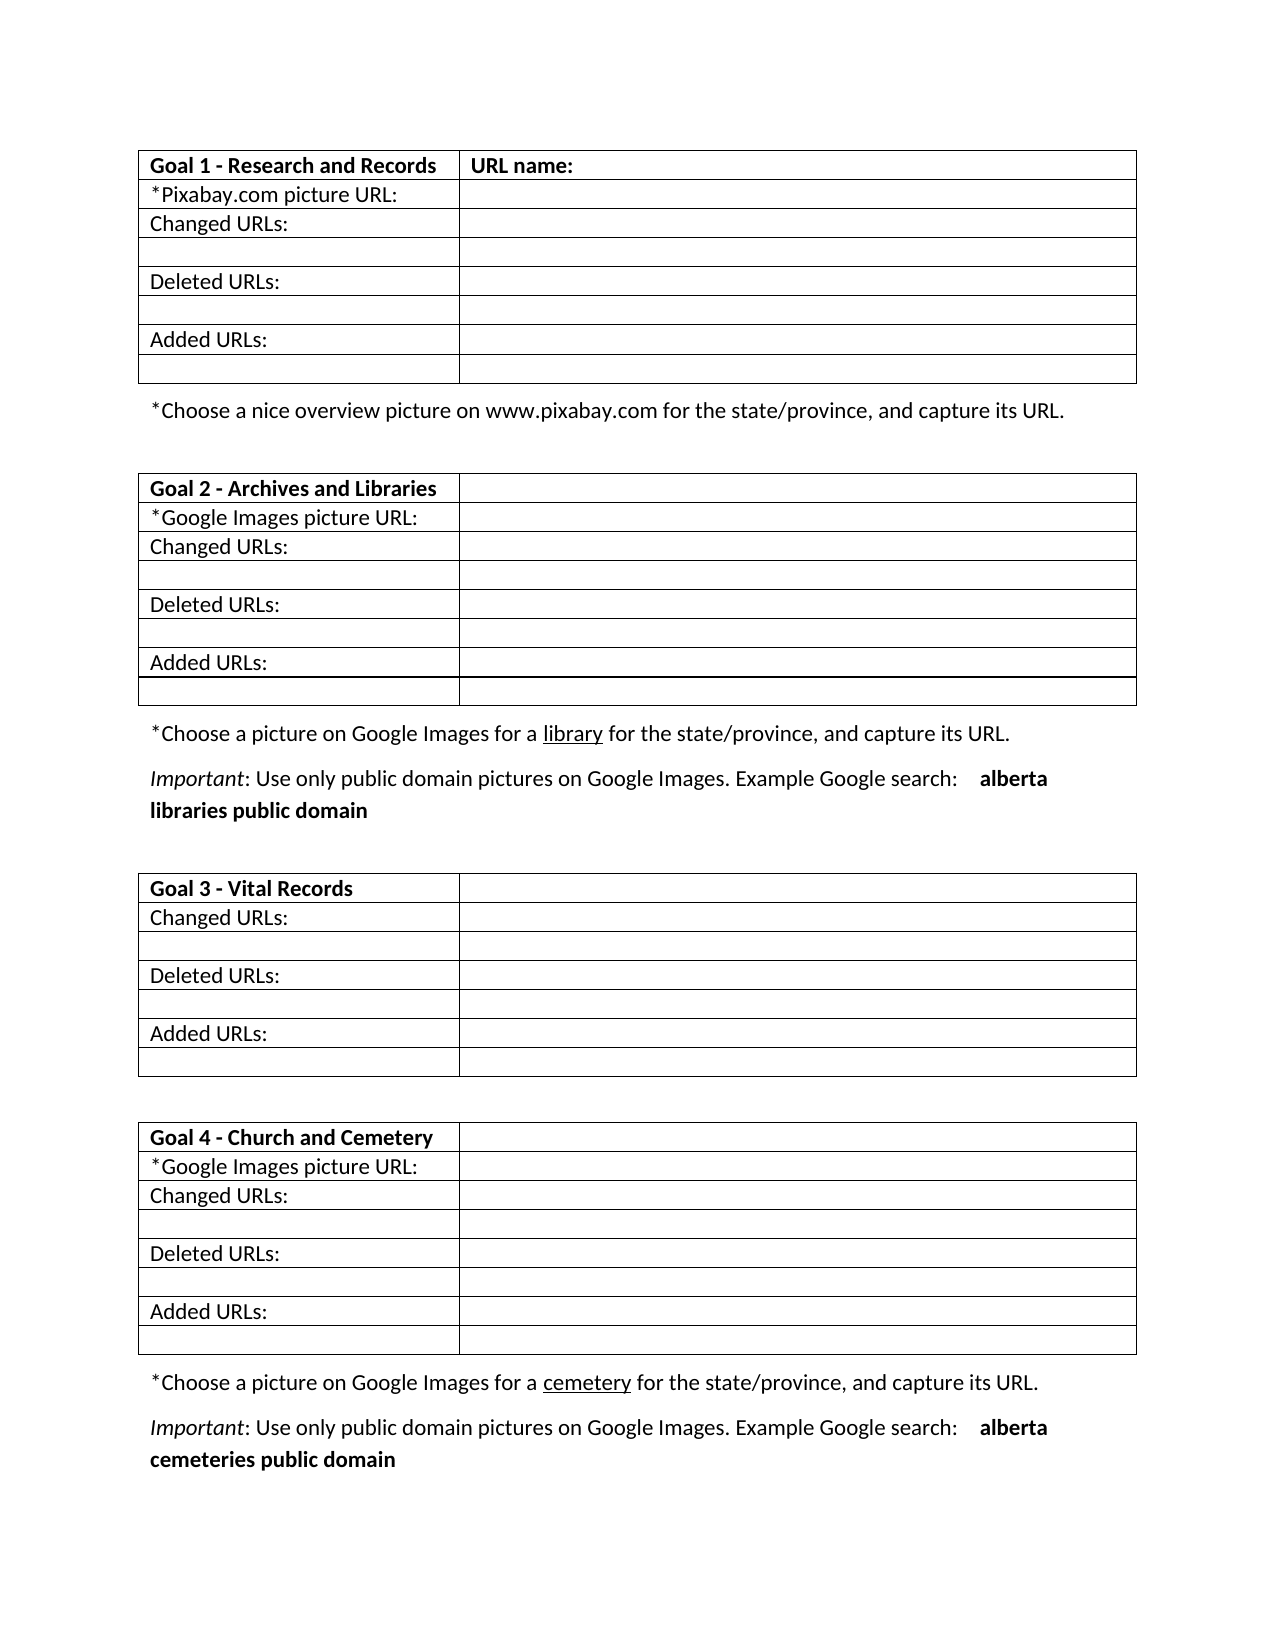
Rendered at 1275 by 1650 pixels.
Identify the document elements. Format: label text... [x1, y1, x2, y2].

table_header [460, 1123, 1136, 1151]
table_cell [139, 1210, 459, 1238]
table_cell [139, 932, 459, 960]
table_cell [460, 238, 1136, 266]
table_cell [139, 1048, 459, 1076]
table_cell Changed URLs: [139, 209, 459, 237]
table_cell [460, 648, 1136, 676]
table_cell [460, 1048, 1136, 1076]
table_cell [460, 325, 1136, 353]
table_cell Changed URLs: [139, 1181, 459, 1209]
table_cell [139, 296, 459, 324]
table_header Goal 2 - Archives and Libraries [139, 474, 459, 502]
table_cell [460, 619, 1136, 647]
text Important: Use only public domain pictures on Google Images. Example Google search: alberta cemeteries public domain [150, 1413, 1119, 1473]
table_cell [460, 932, 1136, 960]
table_cell [460, 180, 1136, 208]
table_cell [460, 1181, 1136, 1209]
table_cell [460, 1326, 1136, 1354]
table_cell Added URLs: [139, 325, 459, 353]
table_cell Added URLs: [139, 648, 459, 676]
table_cell [460, 532, 1136, 560]
table_header [460, 874, 1136, 902]
table_cell [460, 561, 1136, 589]
table_cell [139, 561, 459, 589]
table_header Goal 4 - Church and Cemetery [139, 1123, 459, 1151]
table_cell [139, 355, 459, 382]
table_cell Deleted URLs: [139, 961, 459, 989]
table_cell [460, 1297, 1136, 1325]
table_cell [460, 355, 1136, 382]
table_cell [460, 267, 1136, 295]
table_cell [139, 619, 459, 647]
table_cell Changed URLs: [139, 532, 459, 560]
text Important: Use only public domain pictures on Google Images. Example Google search: alberta libraries public domain [150, 764, 1119, 824]
table_cell [460, 961, 1136, 989]
text *Choose a picture on Google Images for a library for the state/province, and capture its URL. [150, 719, 1119, 747]
table_cell *Google Images picture URL: [139, 503, 459, 531]
table_header [460, 474, 1136, 502]
table_cell *Google Images picture URL: [139, 1152, 459, 1180]
table_cell [460, 1152, 1136, 1180]
table_cell Changed URLs: [139, 903, 459, 931]
table_cell [460, 209, 1136, 237]
table_header URL name: [460, 151, 1136, 179]
table_cell [139, 1326, 459, 1354]
table_cell [460, 503, 1136, 531]
table_cell [460, 1210, 1136, 1238]
table_cell [460, 1019, 1136, 1047]
table_cell [139, 990, 459, 1018]
table_header Goal 1 - Research and Records [139, 151, 459, 179]
text *Choose a nice overview picture on www.pixabay.com for the state/province, and capture its URL. [150, 396, 1119, 424]
table_cell [460, 990, 1136, 1018]
table_cell [460, 296, 1136, 324]
table_cell [460, 1268, 1136, 1296]
text *Choose a picture on Google Images for a cemetery for the state/province, and capture its URL. [150, 1368, 1119, 1396]
table_cell *Pixabay.com picture URL: [139, 180, 459, 208]
table_cell Added URLs: [139, 1019, 459, 1047]
table_cell [139, 238, 459, 266]
table_cell [139, 678, 459, 705]
table_cell [460, 1239, 1136, 1267]
table_cell [139, 1268, 459, 1296]
table_cell [460, 678, 1136, 705]
table_cell Added URLs: [139, 1297, 459, 1325]
table_cell [460, 590, 1136, 618]
table_cell [460, 903, 1136, 931]
table_cell Deleted URLs: [139, 590, 459, 618]
table_cell Deleted URLs: [139, 267, 459, 295]
table_cell Deleted URLs: [139, 1239, 459, 1267]
table_header Goal 3 - Vital Records [139, 874, 459, 902]
